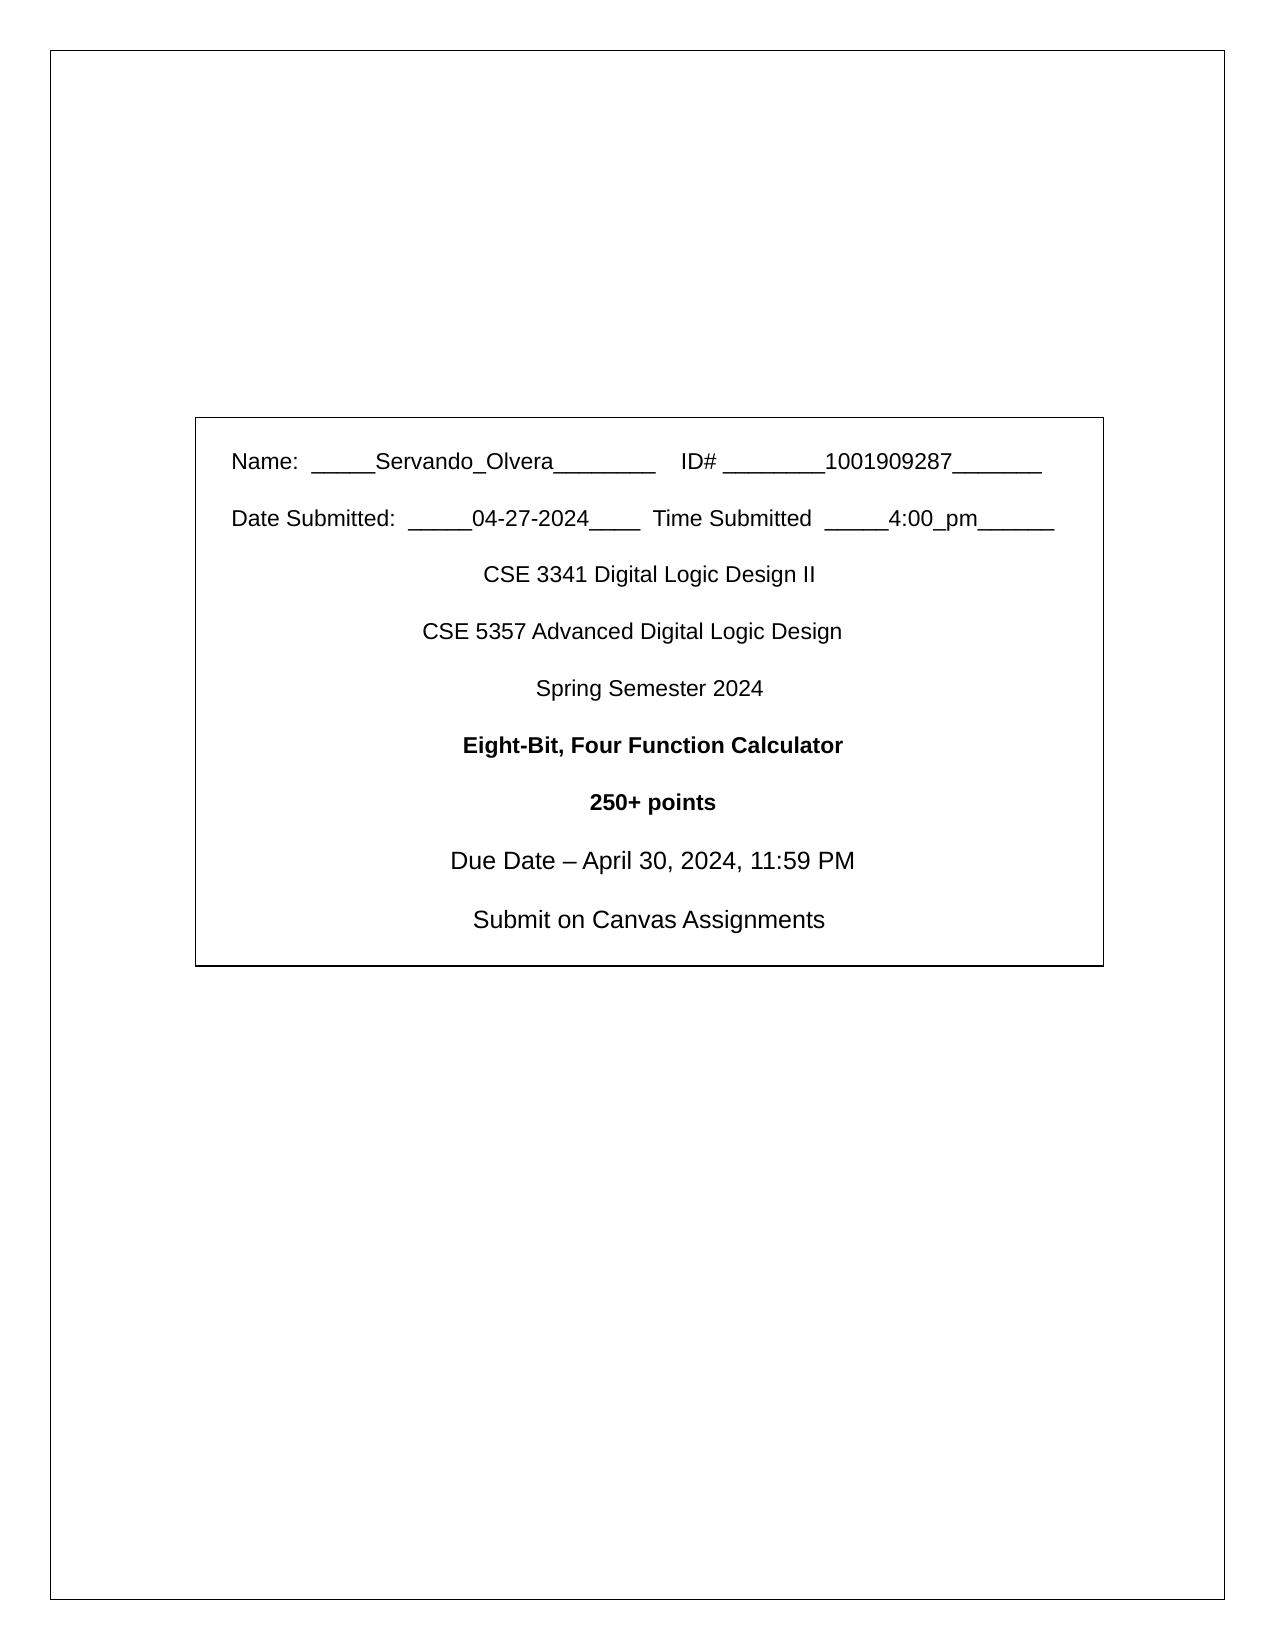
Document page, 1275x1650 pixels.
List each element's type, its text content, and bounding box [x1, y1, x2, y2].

table_header Name: _____Servando_Olvera________ ID# ________1001909287_______ Date Submitted: _____04-27-2024____ Time Submitted _____4:00_pm______ CSE 3341 Digital Logic Design II CSE 5357 Advanced Digital Logic Design Spring Semester 2024 Eight-Bit, Four Function Calculator 250+ points Due Date – April 30, 2024, 11:59 PM Submit on Canvas Assignments [196, 418, 1103, 965]
